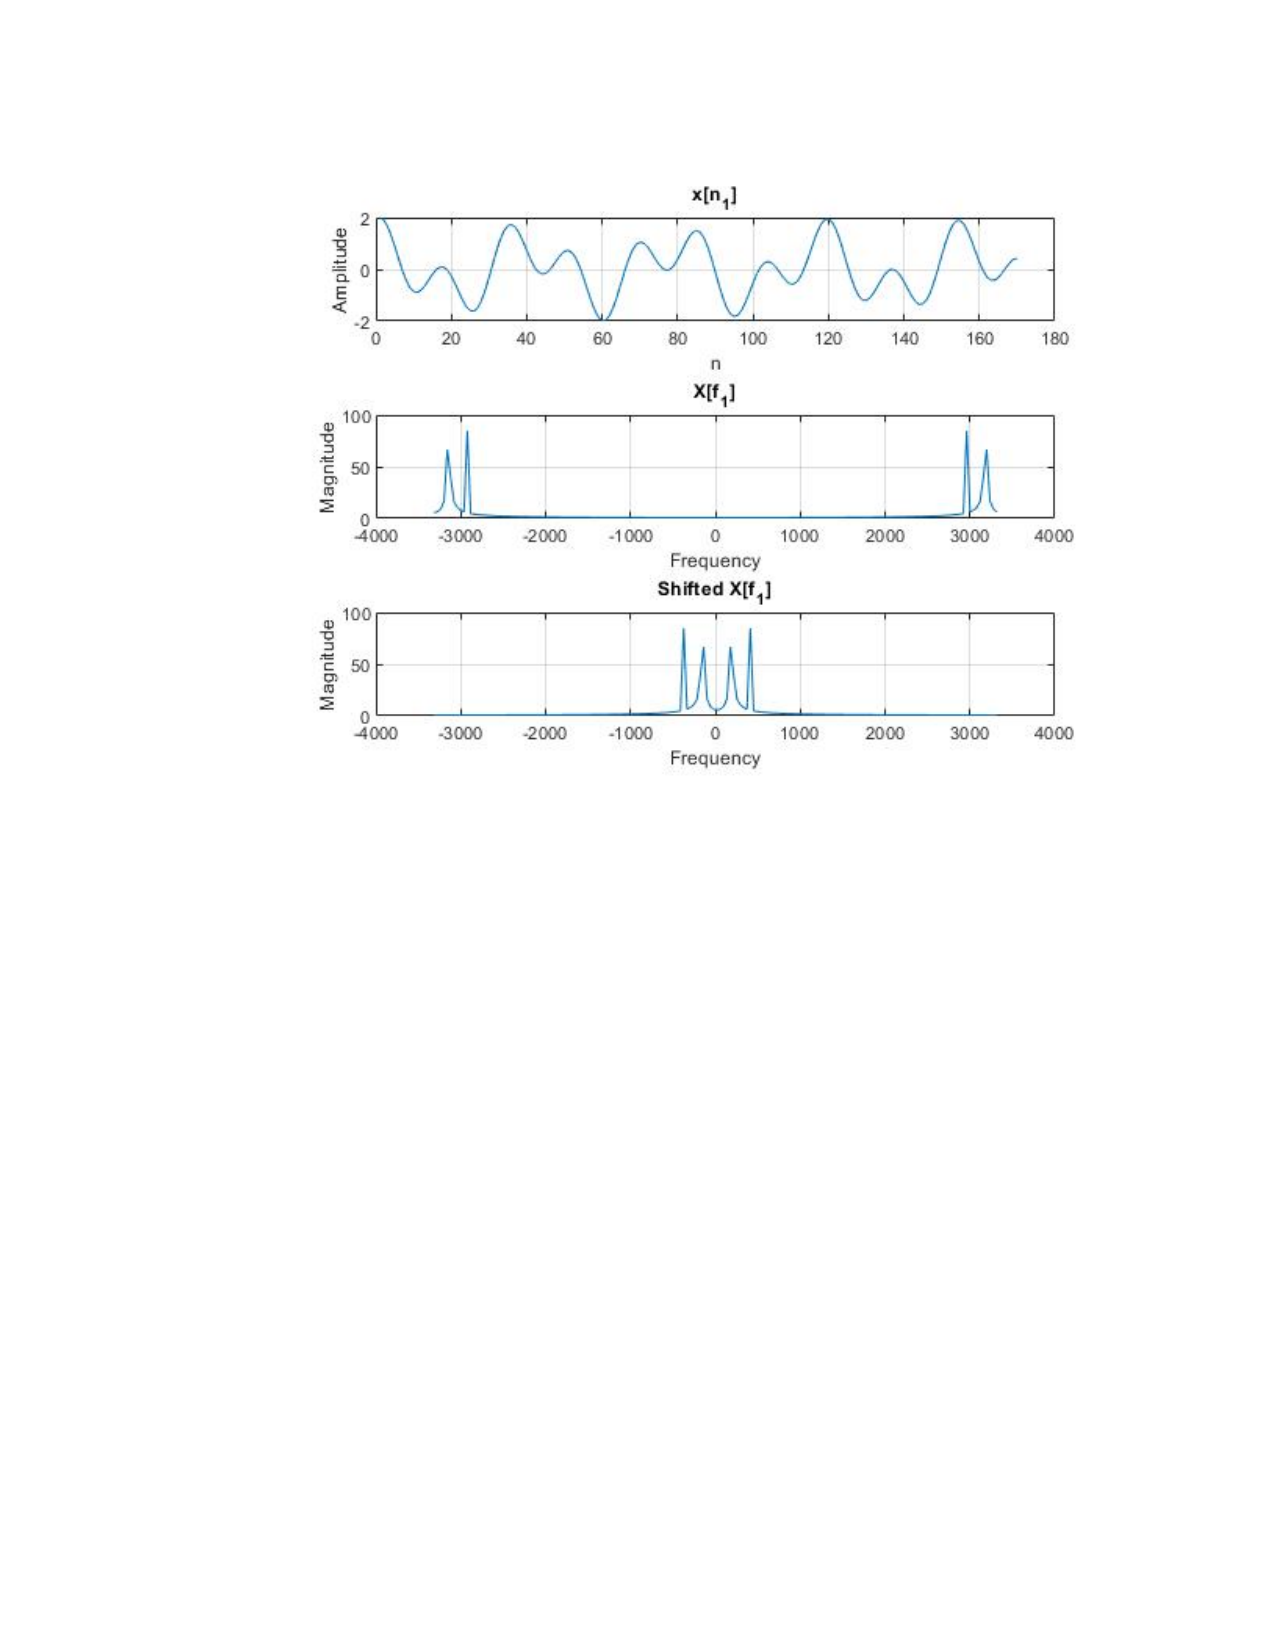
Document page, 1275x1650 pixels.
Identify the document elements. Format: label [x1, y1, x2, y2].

picture [262, 150, 1138, 807]
